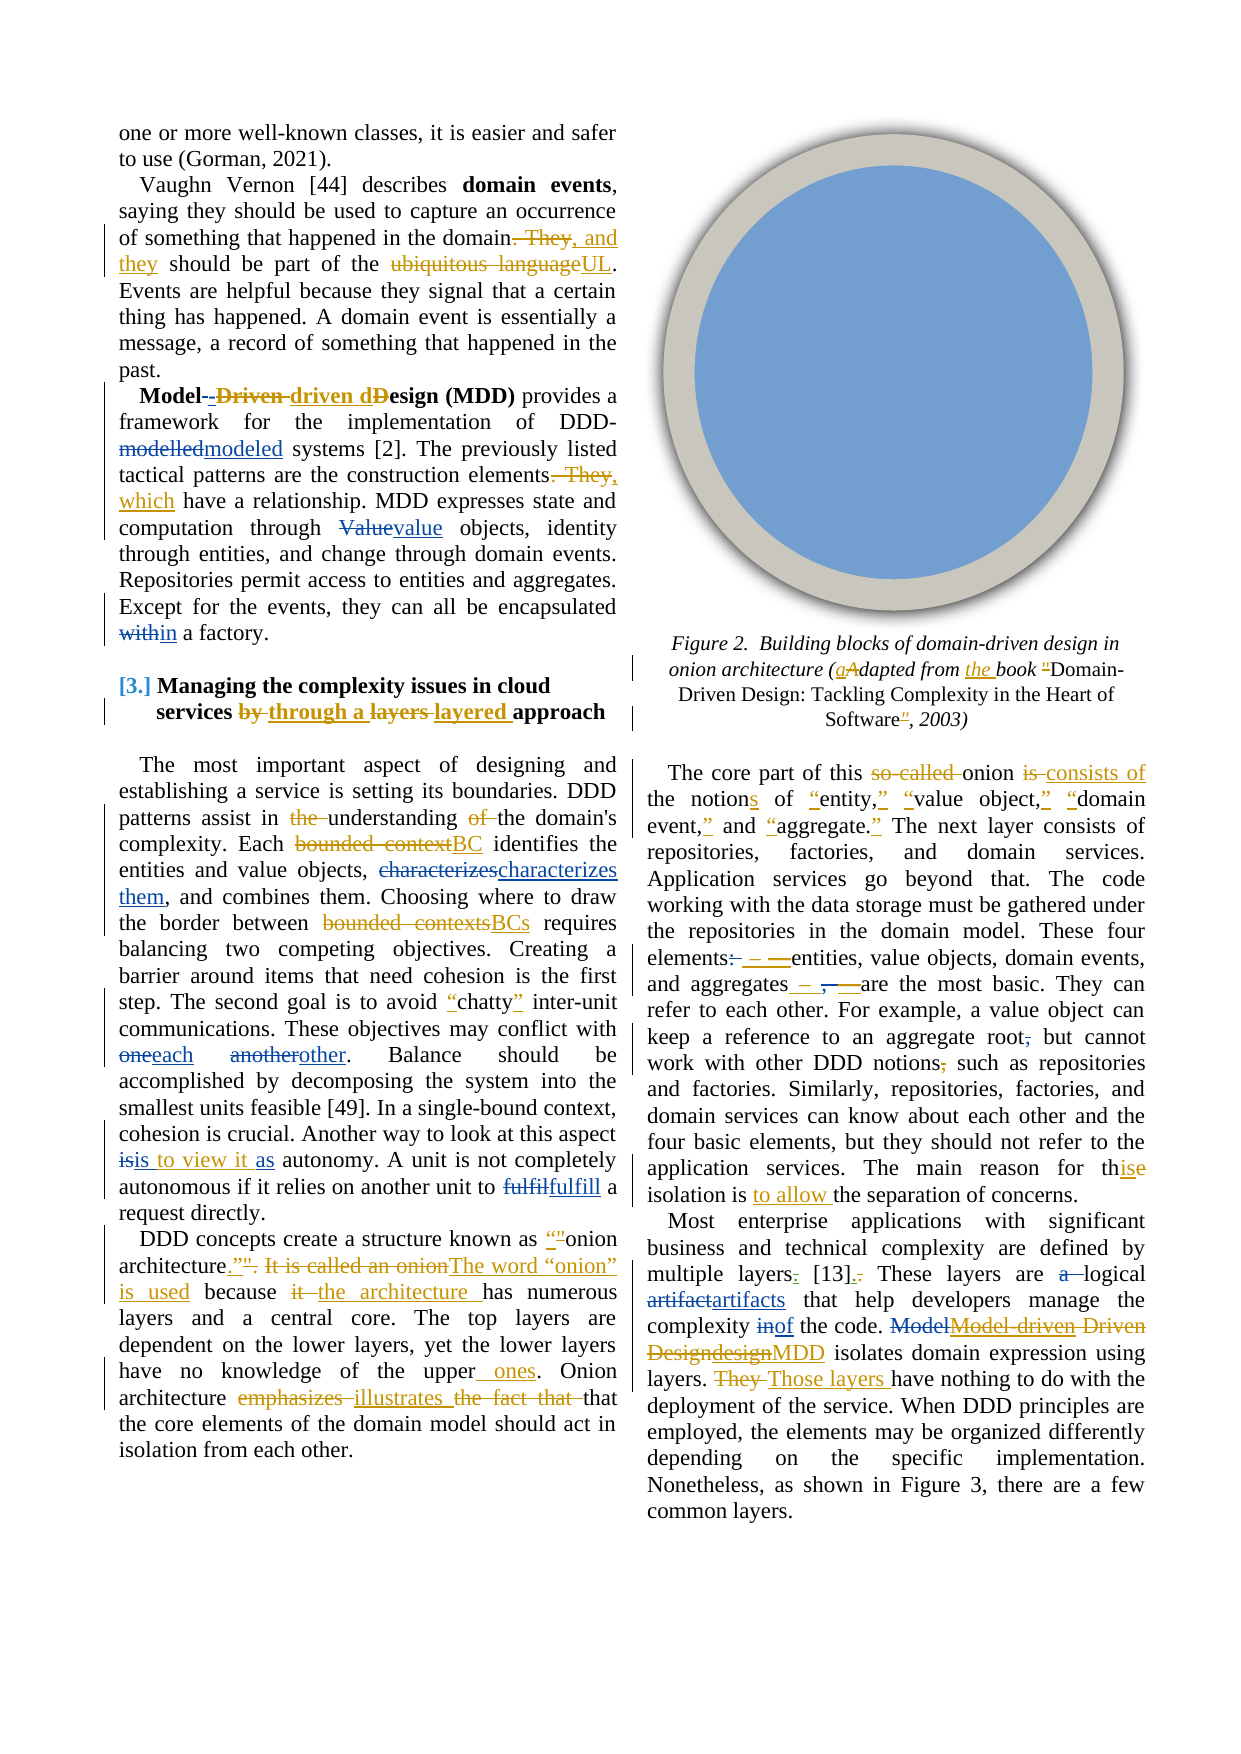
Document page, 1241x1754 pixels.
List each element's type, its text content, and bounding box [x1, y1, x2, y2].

text Figure 2. Building blocks of domain-driven design in onion architecture (dapted from book Domain-Driven Design: Tackling Complexity in the Heart of Software, 2003) [647, 631, 1146, 731]
text The most important aspect of designing and establishing a service is setting its boundaries. DDD patterns assist in understanding the domain's complexity. Each identifies the entities and value objects, , and combines them. Choosing where to draw the border between requires balancing two competing objectives. Creating a barrier around items that need cohesion is the first step. The second goal is to avoid chatty inter-unit communications. These objectives may conflict with . Balance should be accomplished by decomposing the system into the smallest units feasible [49]. In a single-bound context, cohesion is crucial. Another way to look at this aspect autonomy. A unit is not completely autonomous if it relies on another unit to a request directly. [118, 751, 617, 1225]
text DDD concepts create a structure known as onion architecture because has numerous layers and a central core. The top layers are dependent on the lower layers, yet the lower layers have no knowledge of the upper. Onion architecture that the core elements of the domain model should act in isolation from each other. [118, 1225, 617, 1463]
text Vaughn Vernon [44] describes domain events, saying they should be used to capture an occurrence of something that happened in the domain should be part of the . Events are helpful because they signal that a certain thing has happened. A domain event is essentially a message, a record of something that happened in the past. [118, 171, 617, 382]
text Most enterprise applications with significant business and technical complexity are defined by multiple layers [13] These layers are logical that help developers manage the complexity the code. isolates domain expression using layers. have nothing to do with the deployment of the service. When DDD principles are employed, the elements may be organized differently depending on the specific implementation. Nonetheless, as shown in Figure 3, there are a few common layers. [647, 1207, 1146, 1523]
title Managing the complexity issues in cloud services approach [118, 672, 617, 725]
text Modelesign (MDD) provides a framework for the implementation of DDD- systems [2]. The previously listed tactical patterns are the construction elements have a relationship. MDD expresses state and computation through objects, identity through entities, and change through domain events. Repositories permit access to entities and aggregates. Except for the events, they can all be encapsulated a factory. [118, 382, 617, 646]
text The core part of this onion the notion of entity, value object, domain event, and aggregate. The next layer consists of repositories, factories, and domain services. Application services go beyond that. The code working with the data storage must be gathered under the repositories in the domain model. These four elementsentities, value objects, domain events, and aggregatesare the most basic. They can refer to each other. For example, a value object can keep a reference to an aggregate root but cannot work with other DDD notions such as repositories and factories. Similarly, repositories, factories, and domain services can know about each other and the four basic elements, but they should not refer to the application services. The main reason for th isolation is the separation of concerns. [647, 759, 1146, 1207]
